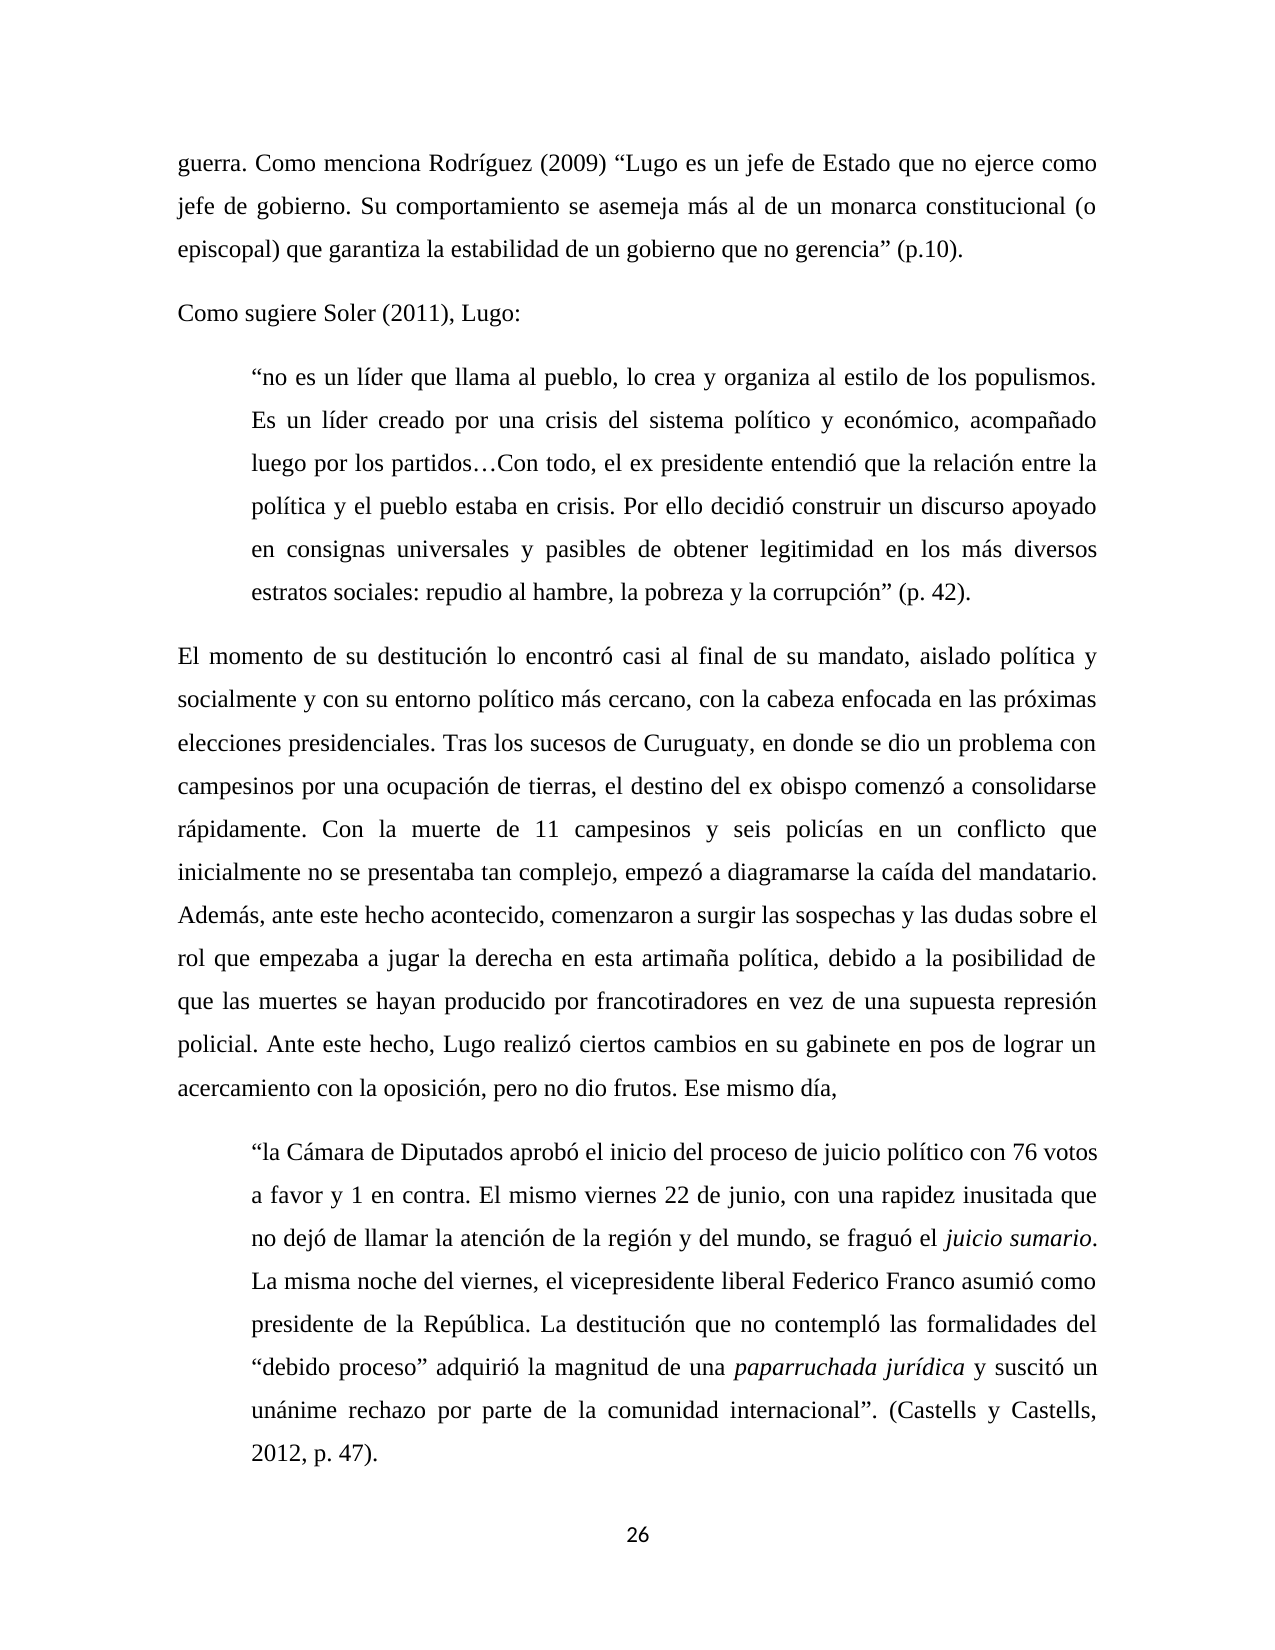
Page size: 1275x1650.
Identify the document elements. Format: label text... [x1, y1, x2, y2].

text El momento de su destitución lo encontró casi al final de su mandato, aislado política y socialmente y con su entorno político más cercano, con la cabeza enfocada en las próximas elecciones presidenciales. Tras los sucesos de Curuguaty, en donde se dio un problema con campesinos por una ocupación de tierras, el destino del ex obispo comenzó a consolidarse rápidamente. Con la muerte de 11 campesinos y seis policías en un conflicto que inicialmente no se presentaba tan complejo, empezó a diagramarse la caída del mandatario. Además, ante este hecho acontecido, comenzaron a surgir las sospechas y las dudas sobre el rol que empezaba a jugar la derecha en esta artimaña política, debido a la posibilidad de que las muertes se hayan producido por francotiradores en vez de una supuesta represión policial. Ante este hecho, Lugo realizó ciertos cambios en su gabinete en pos de lograr un acercamiento con la oposición, pero no dio frutos. Ese mismo día, [177, 641, 1098, 1101]
text “no es un líder que llama al pueblo, lo crea y organiza al estilo de los populismos. Es un líder creado por una crisis del sistema político y económico, acompañado luego por los partidos…Con todo, el ex presidente entendió que la relación entre la política y el pueblo estaba en crisis. Por ello decidió construir un discurso apoyado en consignas universales y pasibles de obtener legitimidad en los más diversos estratos sociales: repudio al hambre, la pobreza y la corrupción” (p. 42). [251, 362, 1098, 606]
text “la Cámara de Diputados aprobó el inicio del proceso de juicio político con 76 votos a favor y 1 en contra. El mismo viernes 22 de junio, con una rapidez inusitada que no dejó de llamar la atención de la región y del mundo, se fraguó el juicio sumario. La misma noche del viernes, el vicepresidente liberal Federico Franco asumió como presidente de la República. La destitución que no contempló las formalidades del “debido proceso” adquirió la magnitud de una paparruchada jurídica y suscitó un unánime rechazo por parte de la comunidad internacional”. (Castells y Castells, 2012, p. 47). [251, 1137, 1098, 1467]
text Como sugiere Soler (2011), Lugo: [177, 298, 1098, 327]
